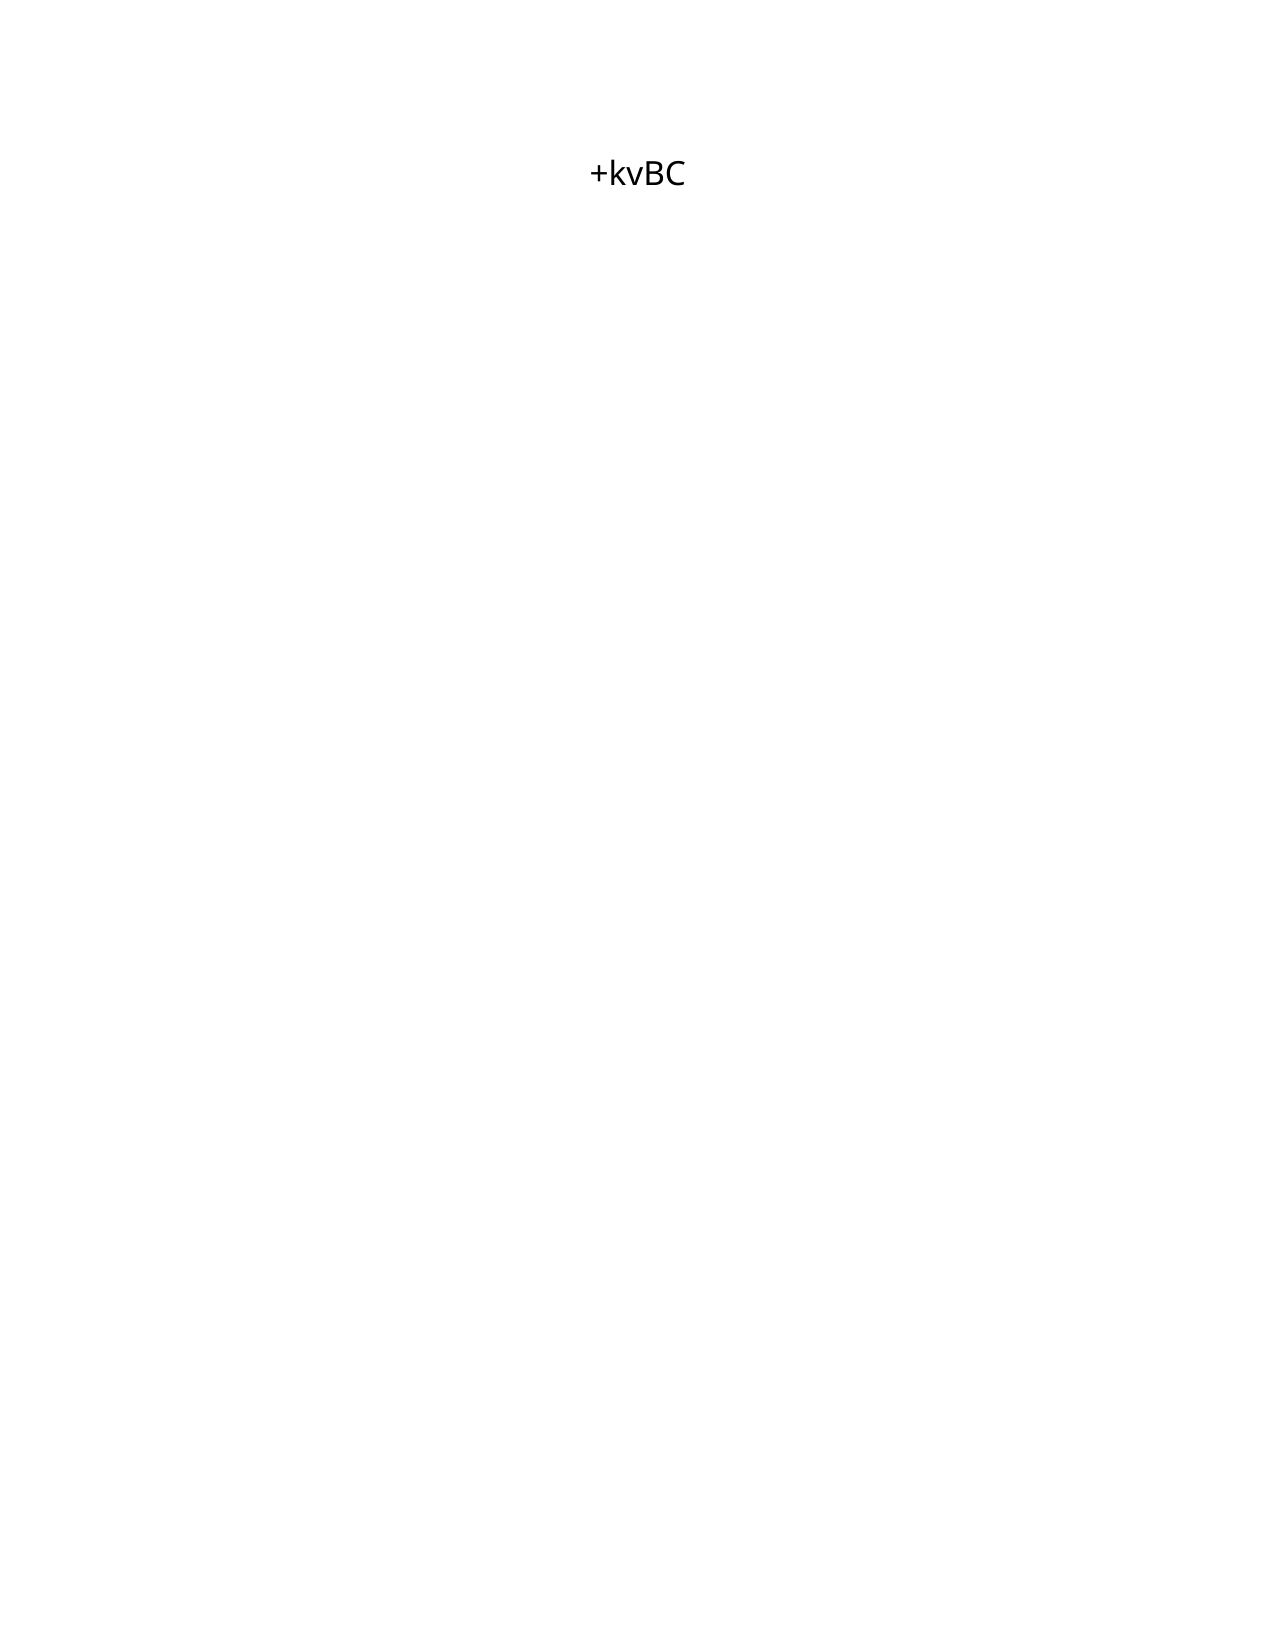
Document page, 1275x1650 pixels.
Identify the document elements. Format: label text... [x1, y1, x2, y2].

text +kvBC [150, 150, 1125, 195]
